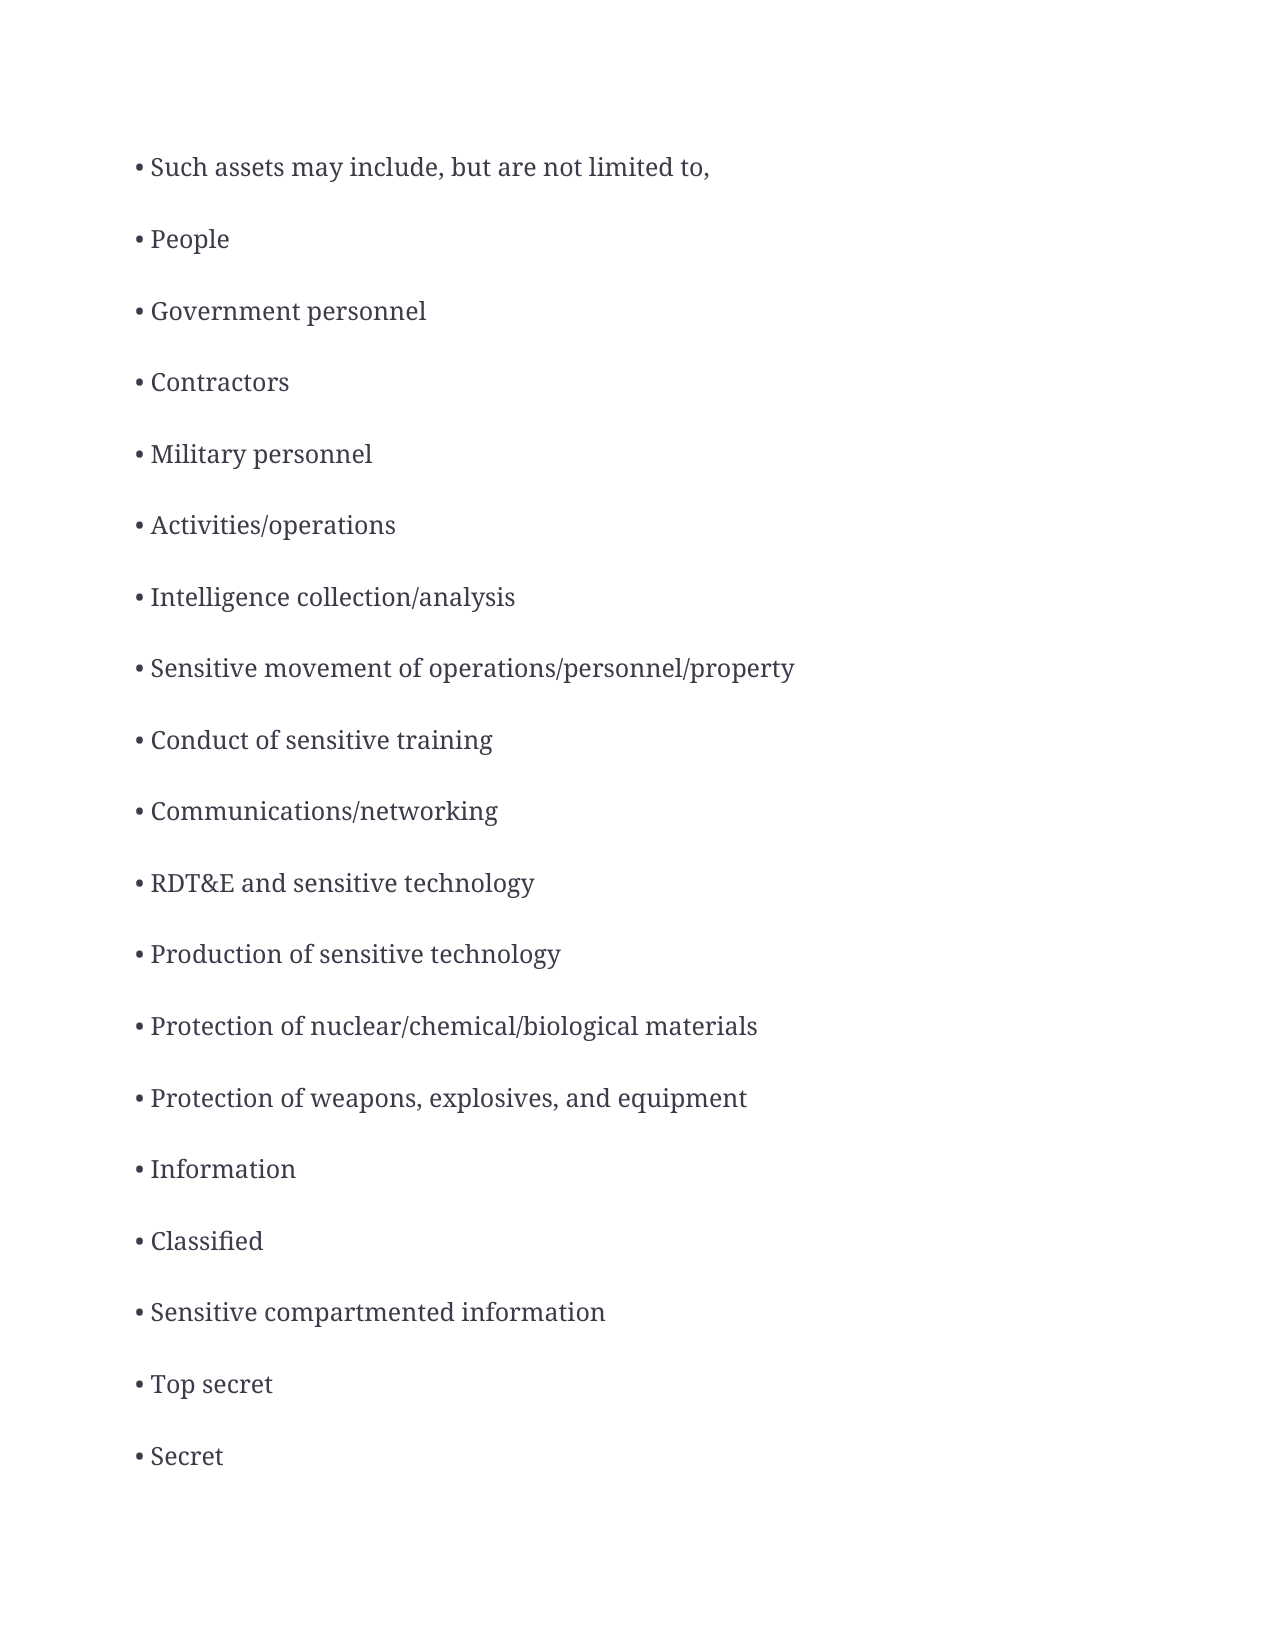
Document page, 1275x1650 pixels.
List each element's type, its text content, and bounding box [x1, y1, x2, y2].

text • Military personnel [135, 436, 1125, 470]
text • Activities/operations [135, 508, 1125, 542]
text • Protection of weapons, explosives, and equipment [135, 1080, 1125, 1114]
text • Contractors [135, 365, 1125, 399]
text • People [135, 222, 1125, 256]
text • Communications/networking [135, 794, 1125, 828]
text • Top secret [135, 1367, 1125, 1401]
text • Protection of nuclear/chemical/biological materials [135, 1009, 1125, 1043]
text • Such assets may include, but are not limited to, [135, 150, 1125, 184]
text • Conduct of sensitive training [135, 722, 1125, 757]
text • Sensitive movement of operations/personnel/property [135, 651, 1125, 685]
text • Sensitive compartmented information [135, 1295, 1125, 1329]
text • RDT&E and sensitive technology [135, 866, 1125, 900]
text • Classified [135, 1223, 1125, 1257]
text • Information [135, 1152, 1125, 1186]
text • Government personnel [135, 293, 1125, 327]
text • Intelligence collection/analysis [135, 579, 1125, 613]
text • Production of sensitive technology [135, 937, 1125, 971]
text • Secret [135, 1438, 1125, 1472]
